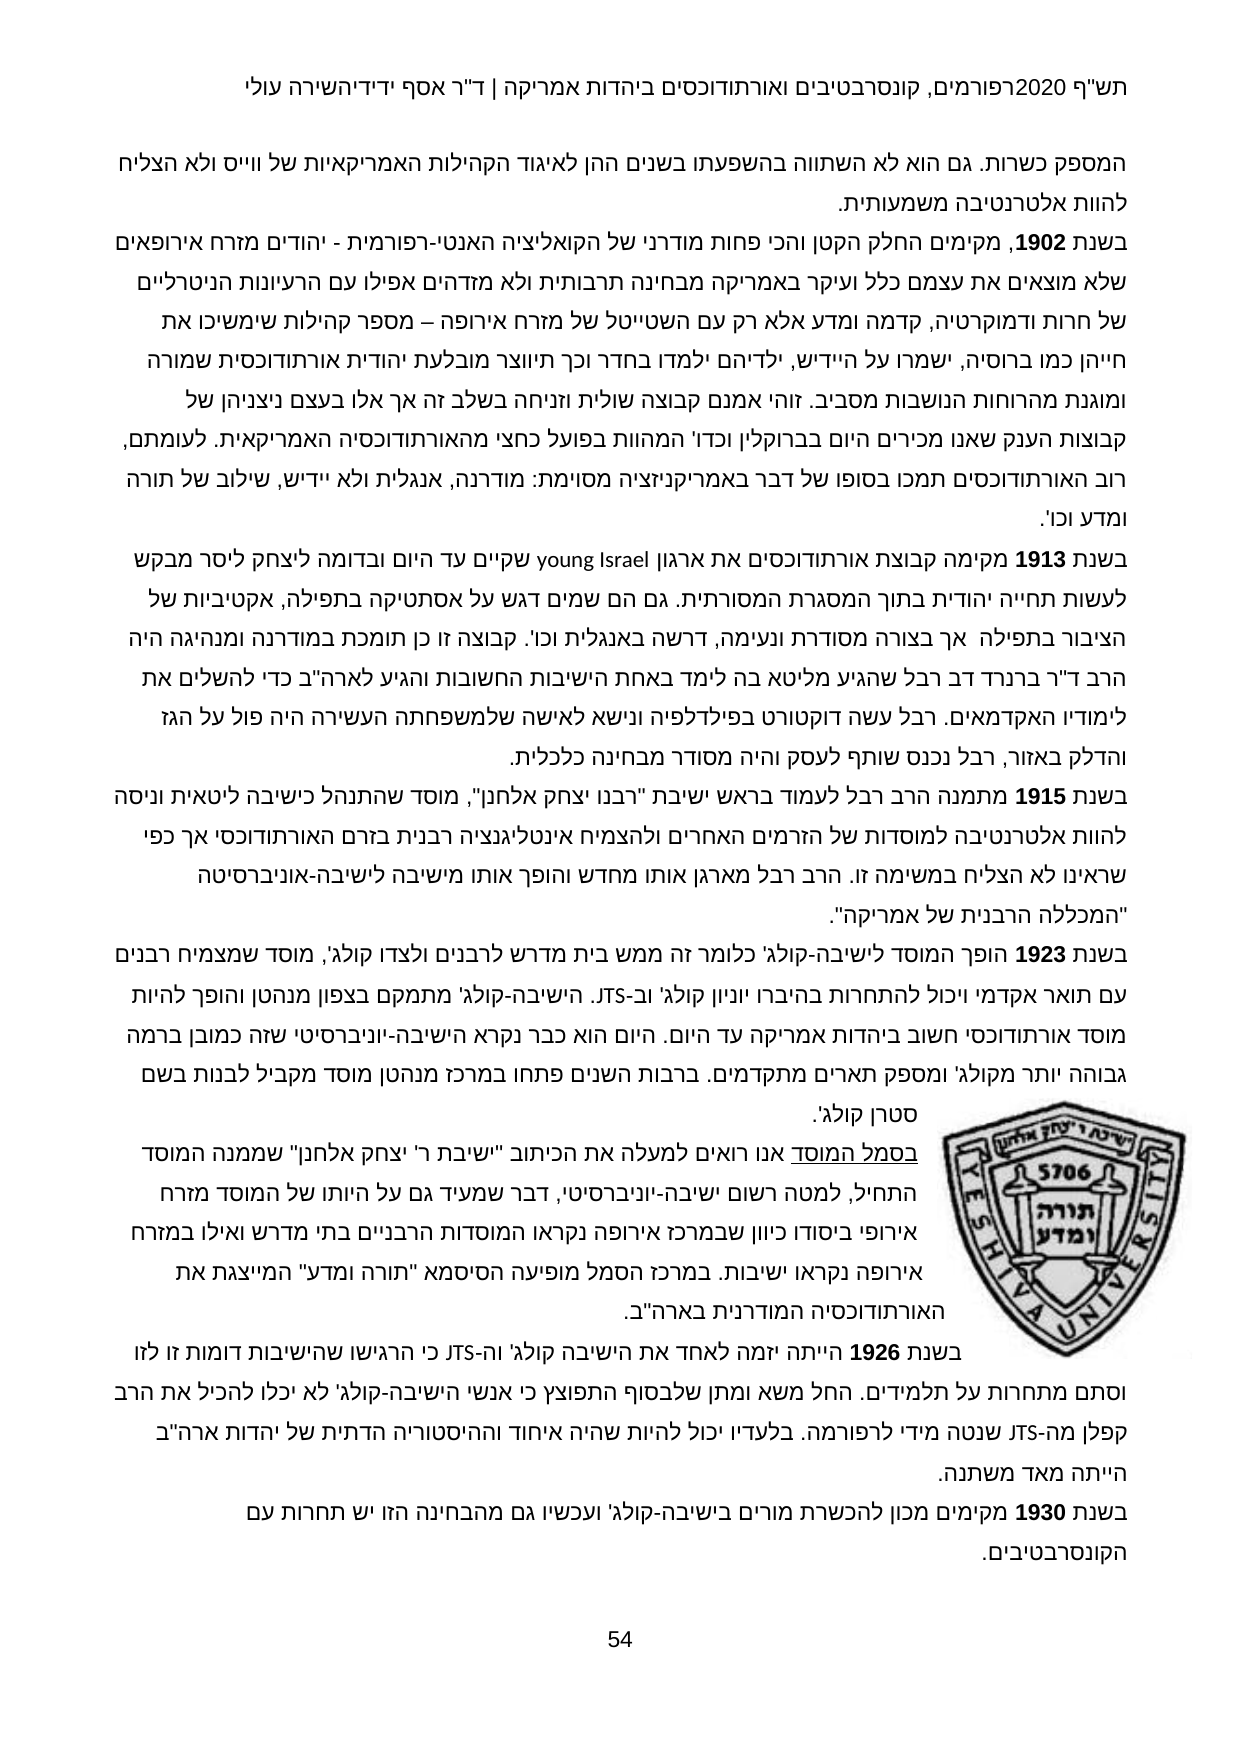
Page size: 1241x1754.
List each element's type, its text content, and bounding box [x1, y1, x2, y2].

text בשנת 1913 מקימה קבוצת אורתודוכסים את ארגון young Israel שקיים עד היום ובדומה ליצחק ליסר מבקש לעשות תחייה יהודית בתוך המסגרת המסורתית. גם הם שמים דגש על אסתטיקה בתפילה, אקטיביות של הציבור בתפילה אך בצורה מסודרת ונעימה, דרשה באנגלית וכו'. קבוצה זו כן תומכת במודרנה ומנהיגה היה הרב ד"ר ברנרד דב רבל שהגיע מליטא בה לימד באחת הישיבות החשובות והגיע לארה"ב כדי להשלים את לימודיו האקדמאים. רבל עשה דוקטורט בפילדלפיה ונישא לאישה שלמשפחתה העשירה היה פול על הגז והדלק באזור, רבל נכנס שותף לעסק והיה מסודר מבחינה כלכלית. [112, 545, 1128, 770]
picture [935, 1097, 1192, 1358]
text בשנת 1902, מקימים החלק הקטן והכי פחות מודרני של הקואליציה האנטי-רפורמית - יהודים מזרח אירופאים שלא מוצאים את עצמם כלל ועיקר באמריקה מבחינה תרבותית ולא מזדהים אפילו עם הרעיונות הניטרליים של חרות ודמוקרטיה, קדמה ומדע אלא רק עם השטייטל של מזרח אירופה – מספר קהילות שימשיכו את חייהן כמו ברוסיה, ישמרו על היידיש, ילדיהם ילמדו בחדר וכך תיווצר מובלעת יהודית אורתודוכסית שמורה ומוגנת מהרוחות הנושבות מסביב. זוהי אמנם קבוצה שולית וזניחה בשלב זה אך אלו בעצם ניצניהן של קבוצות הענק שאנו מכירים היום בברוקלין וכדו' המהוות בפועל כחצי מהאורתודוכסיה האמריקאית. לעומתם, רוב האורתודוכסים תמכו בסופו של דבר באמריקניזציה מסוימת: מודרנה, אנגלית ולא יידיש, שילוב של תורה ומדע וכו'. [112, 229, 1128, 532]
text בשנת 1915 מתמנה הרב רבל לעמוד בראש ישיבת "רבנו יצחק אלחנן", מוסד שהתנהל כישיבה ליטאית וניסה להוות אלטרנטיבה למוסדות של הזרמים האחרים ולהצמיח אינטליגנציה רבנית בזרם האורתודוכסי אך כפי שראינו לא הצליח במשימה זו. הרב רבל מארגן אותו מחדש והופך אותו מישיבה לישיבה-אוניברסיטה "המכללה הרבנית של אמריקה". [112, 783, 1128, 928]
text בשנת 1926 הייתה יזמה לאחד את הישיבה קולג' וה-JTS כי הרגישו שהישיבות דומות זו לזו וסתם מתחרות על תלמידים. החל משא ומתן שלבסוף התפוצץ כי אנשי הישיבה-קולג' לא יכלו להכיל את הרב קפלן מה-JTS שנטה מידי לרפורמה. בלעדיו יכול להיות שהיה איחוד וההיסטוריה הדתית של יהדות ארה"ב הייתה מאד משתנה. [112, 1338, 1128, 1486]
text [112, 150, 1128, 216]
text בסמל המוסד אנו רואים למעלה את הכיתוב "ישיבת ר' יצחק אלחנן" שממנה המוסד התחיל, למטה רשום ישיבה-יוניברסיטי, דבר שמעיד גם על היותו של המוסד מזרח אירופי ביסודו כיוון שבמרכז אירופה נקראו המוסדות הרבניים בתי מדרש ואילו במזרח אירופה נקראו ישיבות. במרכז הסמל מופיעה הסיסמא "תורה ומדע" המייצגת את האורתודוכסיה המודרנית בארה"ב. [112, 1140, 979, 1324]
text בשנת 1923 הופך המוסד לישיבה-קולג' כלומר זה ממש בית מדרש לרבנים ולצדו קולג', מוסד שמצמיח רבנים עם תואר אקדמי ויכול להתחרות בהיברו יוניון קולג' וב-JTS. הישיבה-קולג' מתמקם בצפון מנהטן והופך להיות מוסד אורתודוכסי חשוב ביהדות אמריקה עד היום. היום הוא כבר נקרא הישיבה-יוניברסיטי שזה כמובן ברמה גבוהה יותר מקולג' ומספק תארים מתקדמים. ברבות השנים פתחו במרכז מנהטן מוסד מקביל לבנות בשם סטרן קולג'. [112, 941, 1128, 1127]
text בשנת 1930 מקימים מכון להכשרת מורים בישיבה-קולג' ועכשיו גם מהבחינה הזו יש תחרות עם הקונסרבטיבים. [112, 1499, 1128, 1565]
